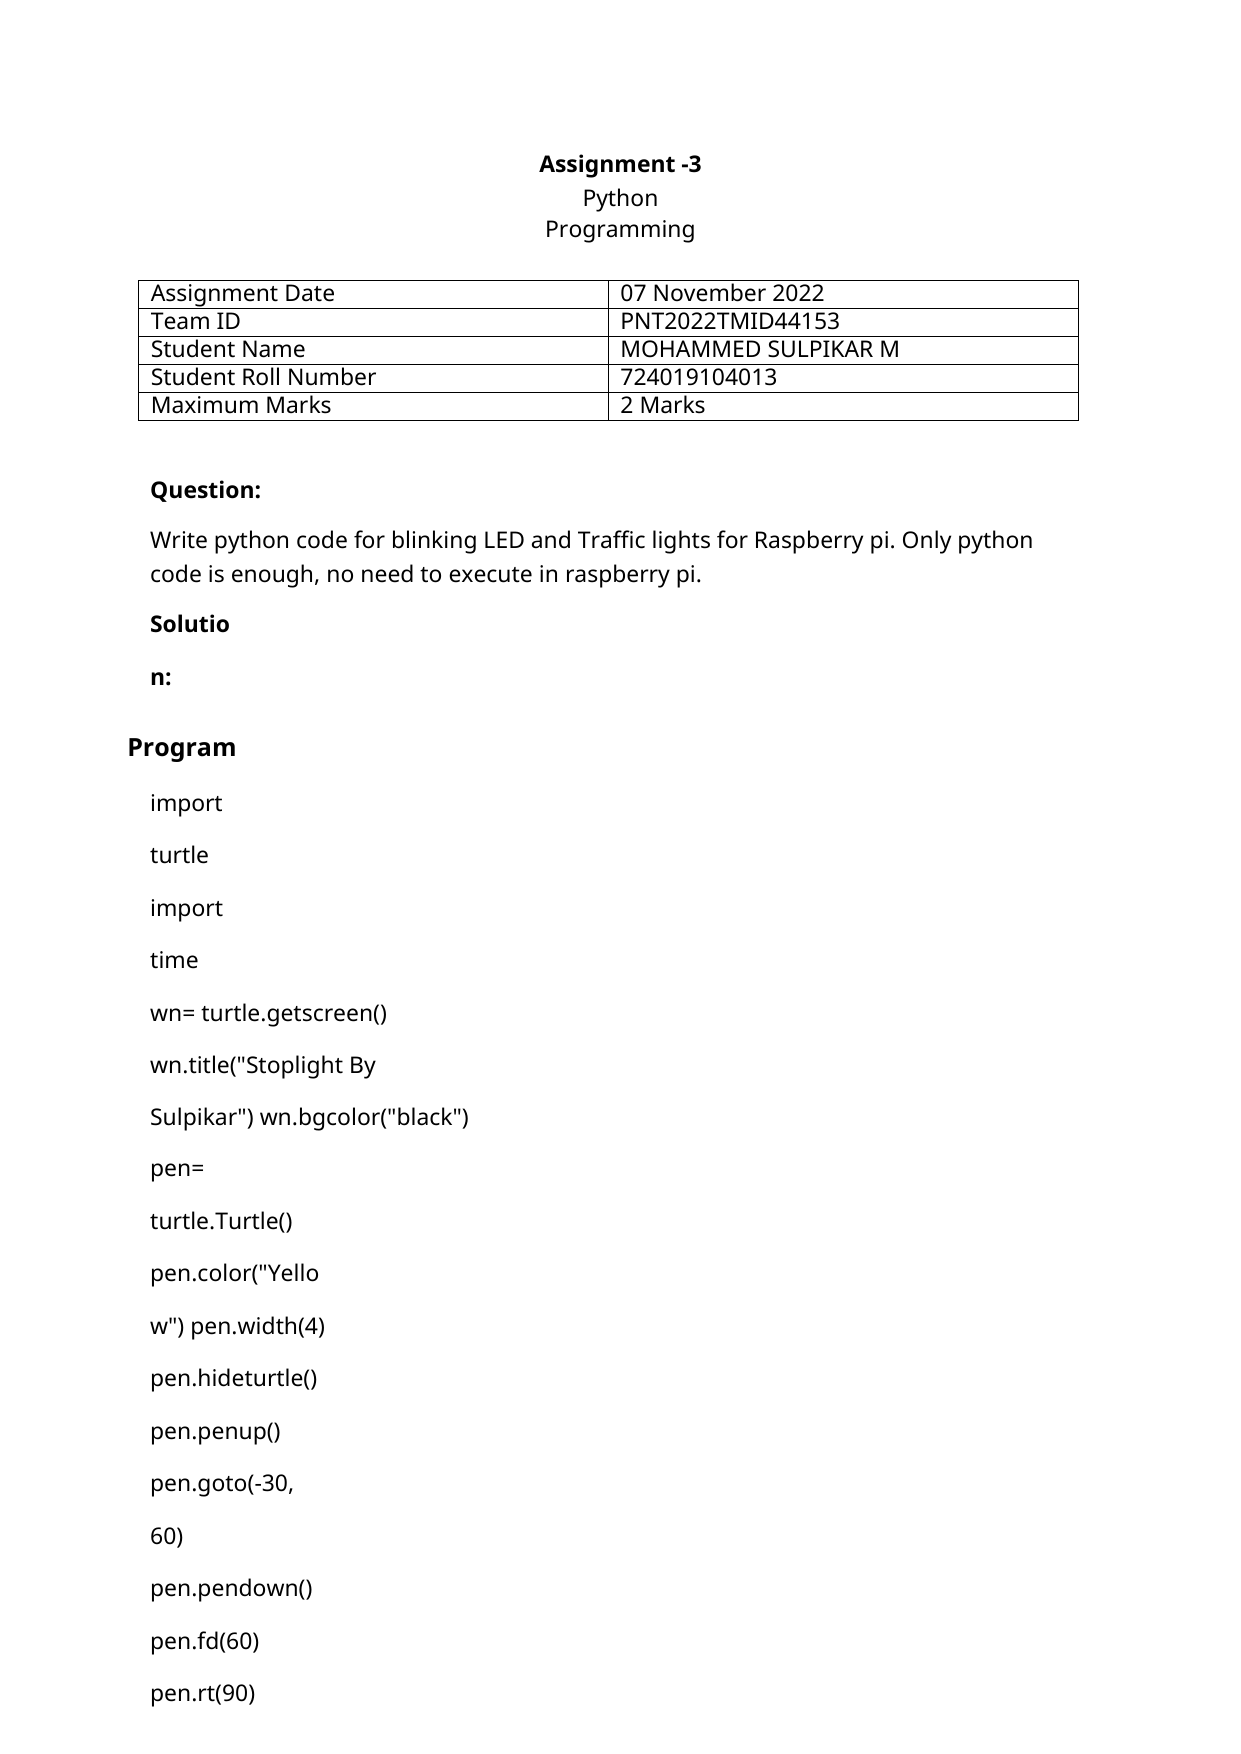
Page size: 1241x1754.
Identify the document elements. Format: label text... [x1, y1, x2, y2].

table_cell Maximum Marks [139, 393, 608, 420]
table_header 07 November 2022 [609, 281, 1078, 308]
table_cell Student Name [139, 337, 608, 364]
table_cell MOHAMMED SULPIKAR M [609, 337, 1078, 364]
table_cell 2 Marks [609, 393, 1078, 420]
table_cell Team ID [139, 309, 608, 336]
table_cell 724019104013 [609, 365, 1078, 392]
text Python Programming [520, 182, 721, 244]
table_header Assignment Date [139, 281, 608, 308]
table_cell PNT2022TMID44153 [609, 309, 1078, 336]
text import turtle import time [150, 787, 272, 975]
text wn= turtle.getscreen() wn.title("Stoplight By Sulpikar") wn.bgcolor("black") [150, 997, 479, 1132]
subtitle Question: [150, 474, 1090, 505]
text Write python code for blinking LED and Traffic lights for Raspberry pi. Only python code is enough, no need to execute in raspberry pi. [150, 524, 1067, 589]
subtitle Solution: [150, 608, 237, 692]
subtitle Assignment -3 [520, 148, 721, 179]
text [150, 1152, 333, 1708]
subtitle Program [127, 729, 237, 763]
table_cell Student Roll Number [139, 365, 608, 392]
